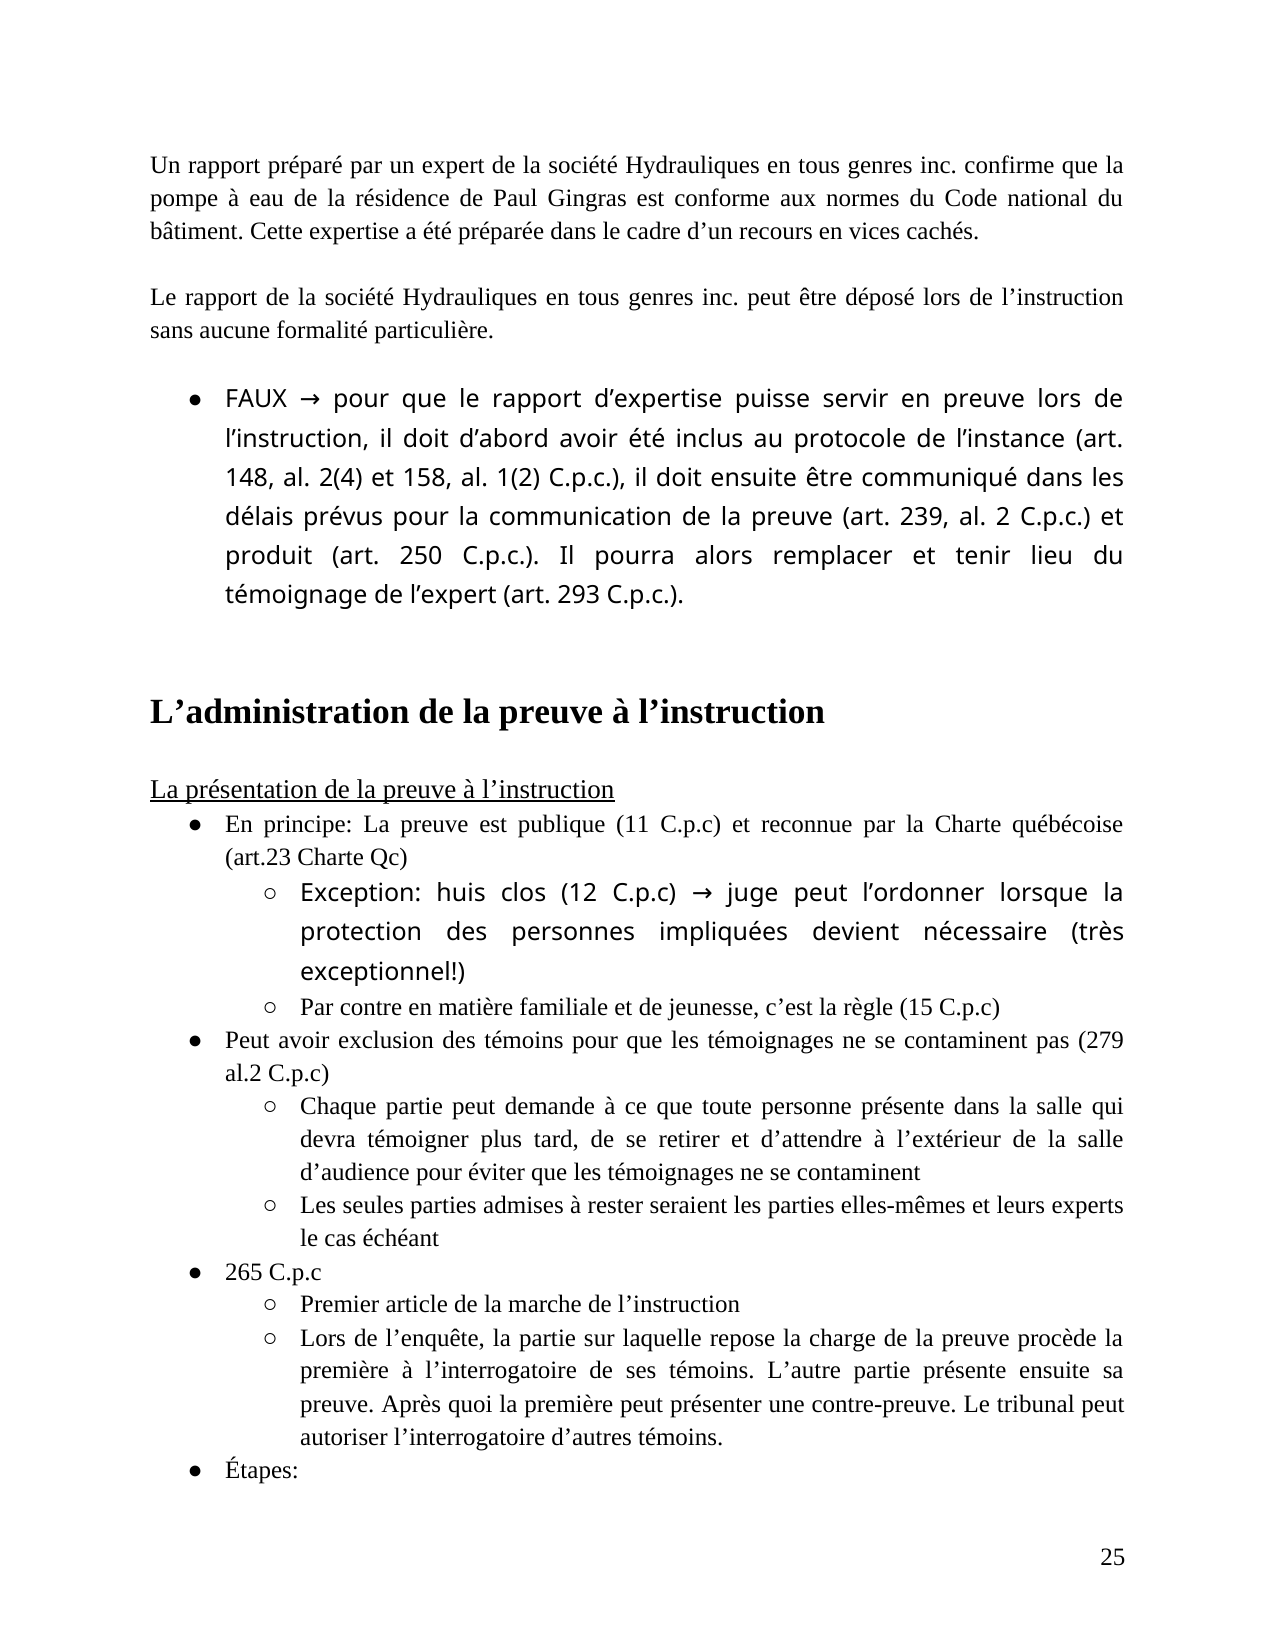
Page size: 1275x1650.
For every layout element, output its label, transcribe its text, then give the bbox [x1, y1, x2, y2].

list Lors de l’enquête, la partie sur laquelle repose la charge de la preuve procède la première à l’interrogatoire de ses témoins. L’autre partie présente ensuite sa preuve. Après quoi la première peut présenter une contre-preuve. Le tribunal peut autoriser l’interrogatoire d’autres témoins. [262, 1323, 1125, 1450]
text Un rapport préparé par un expert de la société Hydrauliques en tous genres inc. confirme que la pompe à eau de la résidence de Paul Gingras est conforme aux normes du Code national du bâtiment. Cette expertise a été préparée dans le cadre d’un recours en vices cachés. [150, 150, 1125, 245]
list Les seules parties admises à rester seraient les parties elles-mêmes et leurs experts le cas échéant [262, 1191, 1125, 1252]
list Chaque partie peut demande à ce que toute personne présente dans la salle qui devra témoigner plus tard, de se retirer et d’attendre à l’extérieur de la salle d’audience pour éviter que les témoignages ne se contaminent [262, 1091, 1125, 1186]
list Étapes: [187, 1455, 1125, 1483]
subtitle La présentation de la preuve à l’instruction [150, 773, 1125, 804]
list Par contre en matière familiale et de jeunesse, c’est la règle (15 C.p.c) [262, 992, 1125, 1021]
list Exception: huis clos (12 C.p.c) → juge peut l’ordonner lorsque la protection des personnes impliquées devient nécessaire (très exceptionnel!) [262, 875, 1125, 987]
list 265 C.p.c [187, 1257, 1125, 1285]
subtitle L’administration de la preuve à l’instruction [150, 691, 1125, 732]
list Premier article de la marche de l’instruction [262, 1289, 1125, 1318]
list En principe: La preuve est publique (11 C.p.c) et reconnue par la Charte québécoise (art.23 Charte Qc) [187, 809, 1125, 871]
list Peut avoir exclusion des témoins pour que les témoignages ne se contaminent pas (279 al.2 C.p.c) [187, 1025, 1125, 1087]
list FAUX → pour que le rapport d’expertise puisse servir en preuve lors de l’instruction, il doit d’abord avoir été inclus au protocole de l’instance (art. 148, al. 2(4) et 158, al. 1(2) C.p.c.), il doit ensuite être communiqué dans les délais prévus pour la communication de la preuve (art. 239, al. 2 C.p.c.) et produit (art. 250 C.p.c.). Il pourra alors remplacer et tenir lieu du témoignage de l’expert (art. 293 C.p.c.). [187, 381, 1125, 611]
text Le rapport de la société Hydrauliques en tous genres inc. peut être déposé lors de l’instruction sans aucune formalité particulière. [150, 282, 1125, 344]
